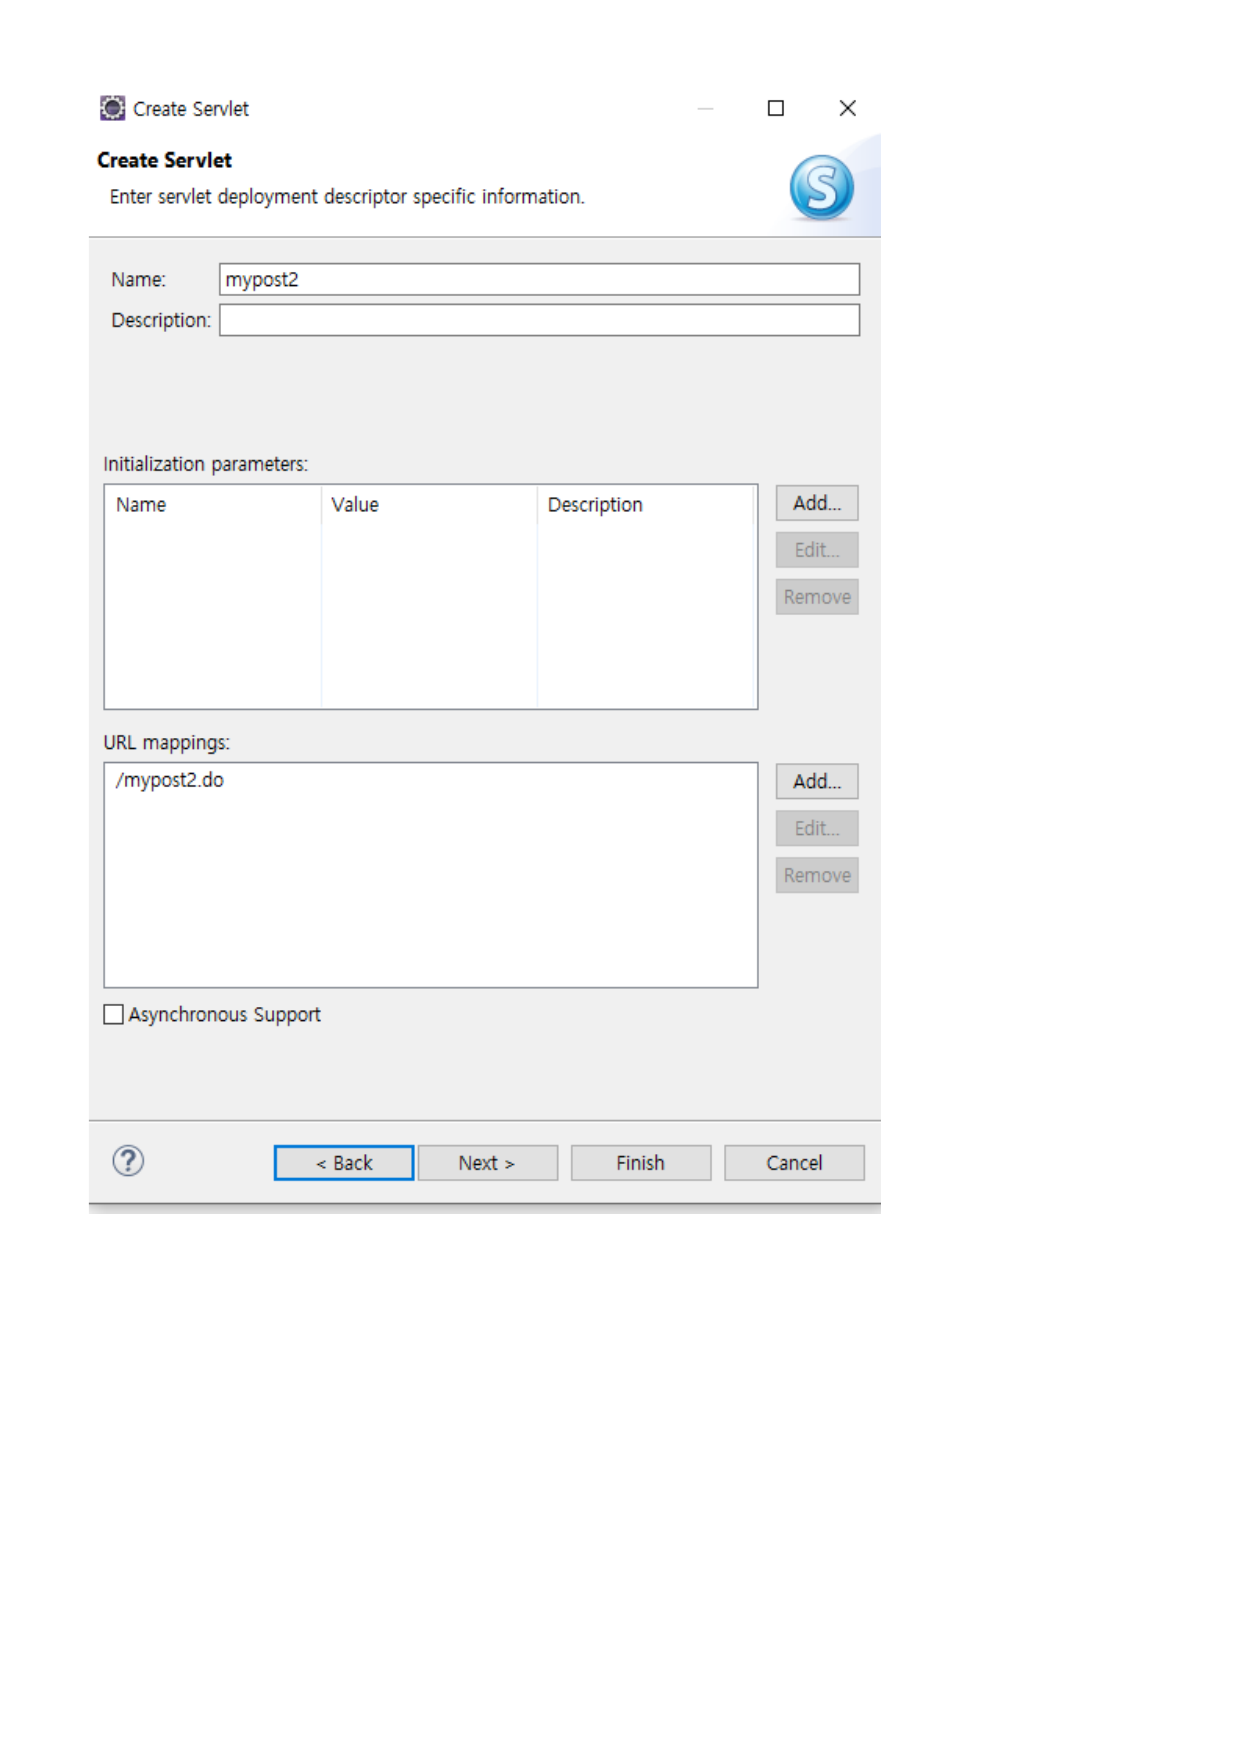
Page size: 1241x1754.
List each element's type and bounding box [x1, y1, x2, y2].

picture [88, 88, 881, 1214]
